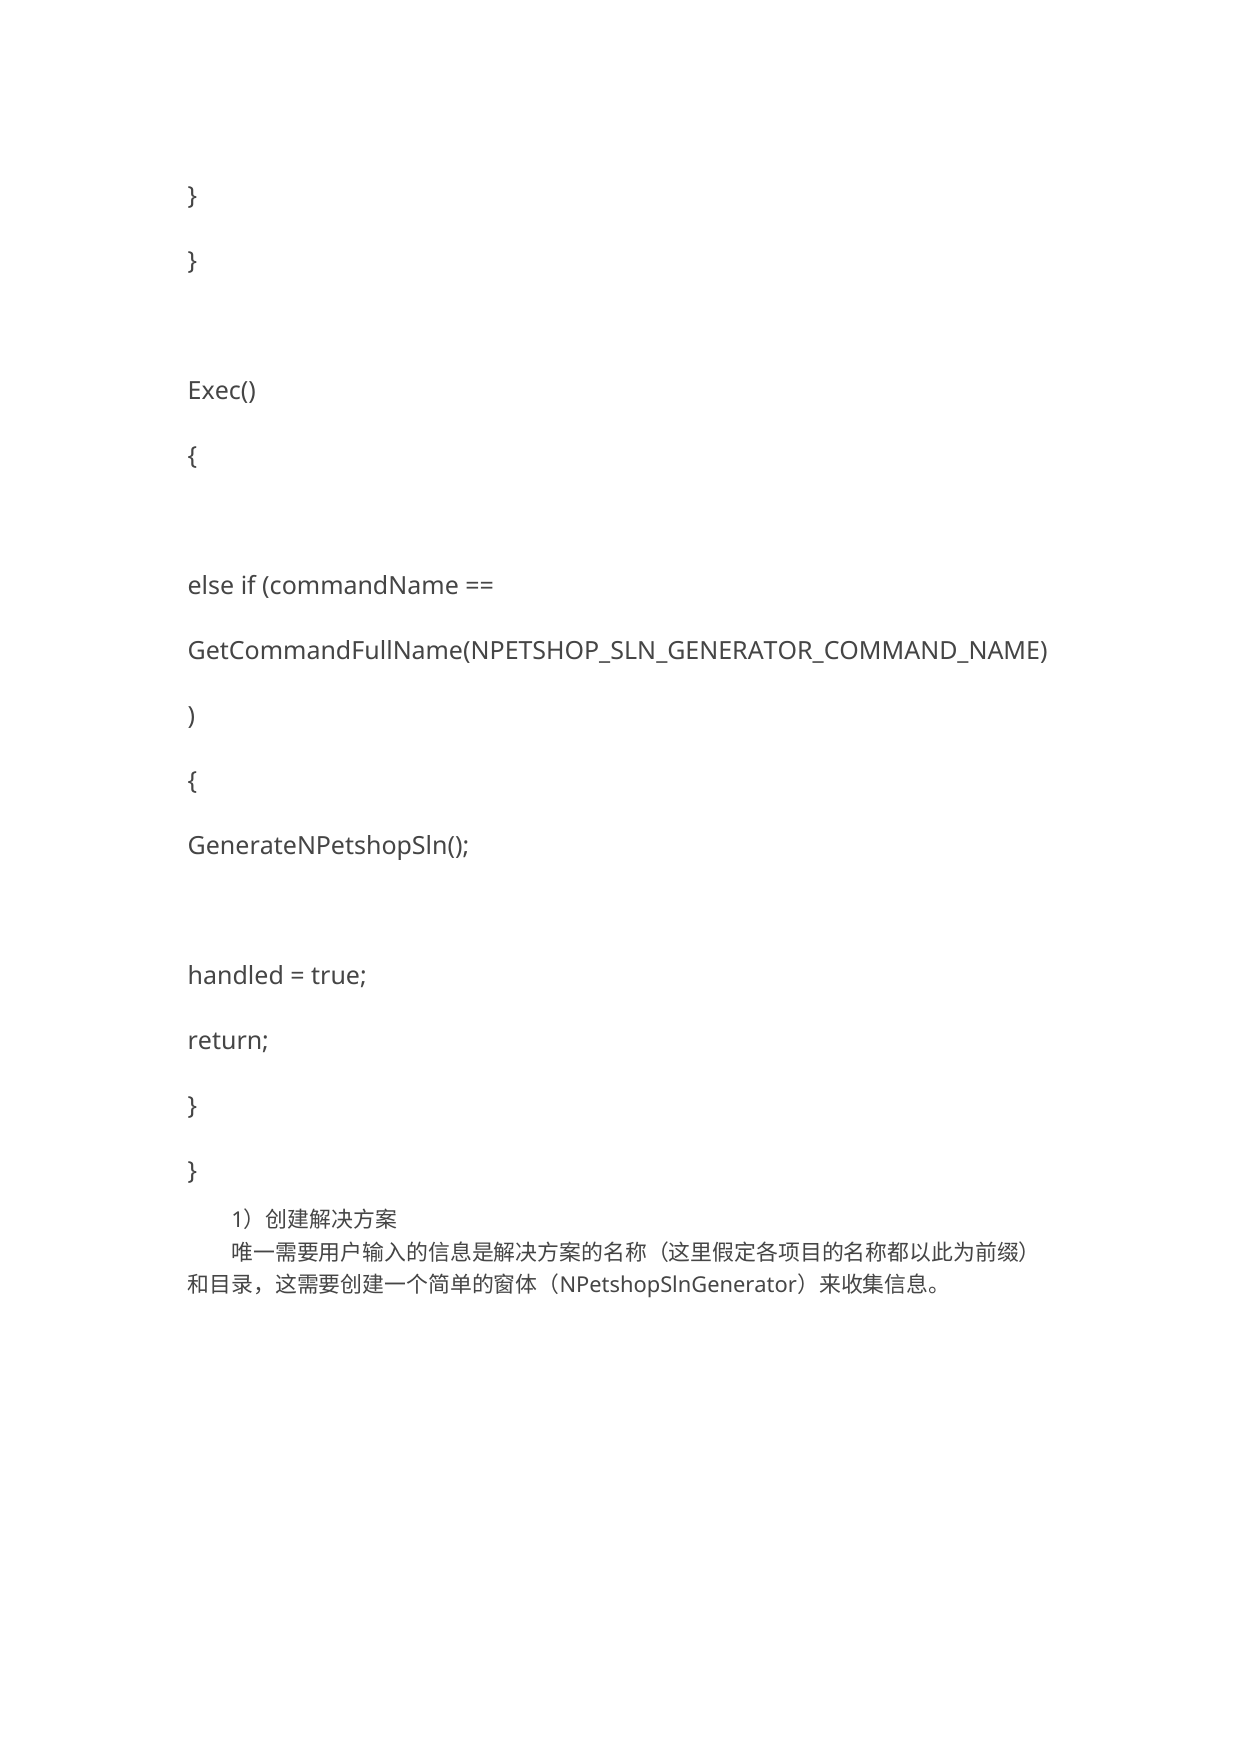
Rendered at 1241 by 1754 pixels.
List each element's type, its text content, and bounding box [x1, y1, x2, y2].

text 1）创建解决方案 [187, 1202, 1053, 1234]
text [187, 162, 1053, 1202]
text 唯一需要用户输入的信息是解决方案的名称（这里假定各项目的名称都以此为前缀）和目录，这需要创建一个简单的窗体（NPetshopSlnGenerator）来收集信息。 [187, 1234, 1053, 1299]
